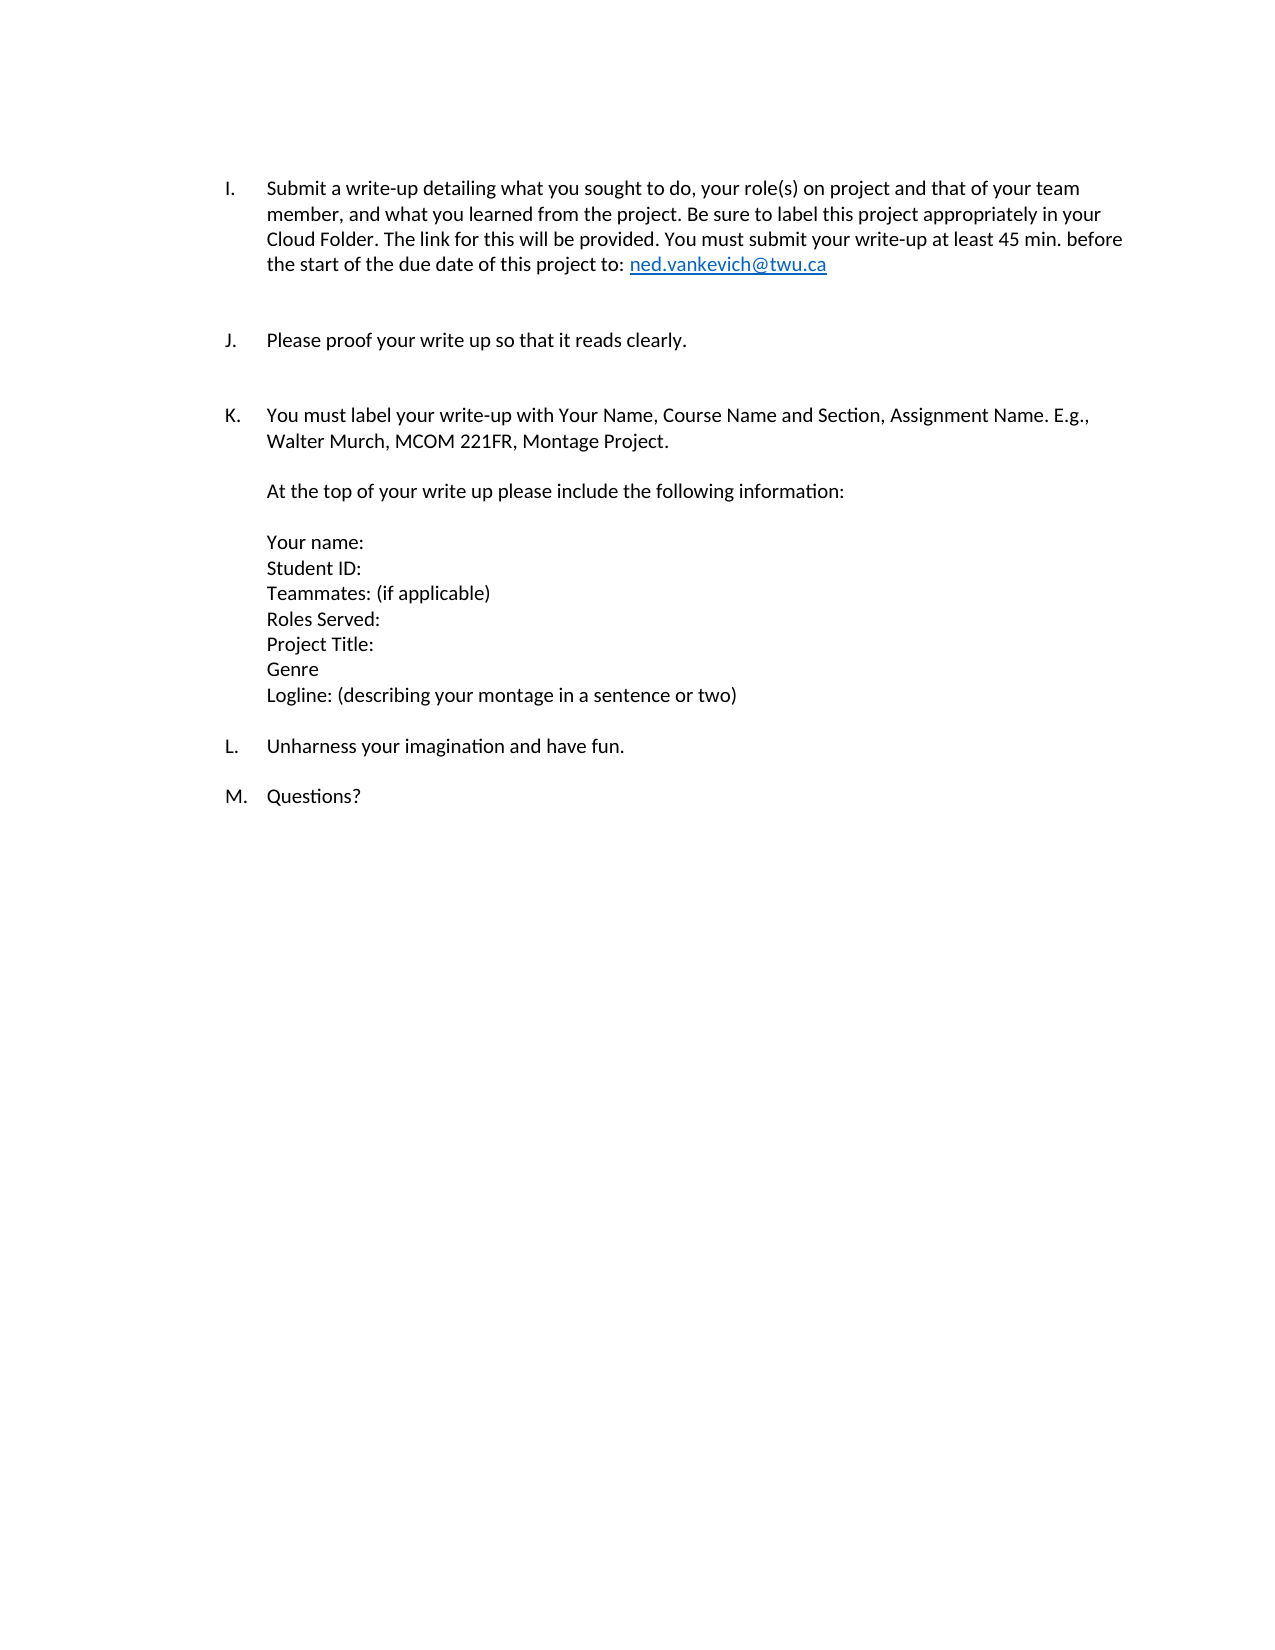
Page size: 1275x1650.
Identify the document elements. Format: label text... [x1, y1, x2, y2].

text Project Title: [267, 631, 1125, 657]
text Roles Served: [267, 606, 1125, 631]
list You must label your write-up with Your Name, Course Name and Section, Assignment Name. E.g., Walter Murch, MCOM 221FR, Montage Project. [225, 402, 1125, 453]
text Genre [267, 657, 1125, 682]
text Teammates: (if applicable) [267, 580, 1125, 606]
list Questions? [225, 784, 1125, 809]
text At the top of your write up please include the following information: [267, 479, 1125, 504]
list Submit a write-up detailing what you sought to do, your role(s) on project and that of your team member, and what you learned from the project. Be sure to label this project appropriately in your Cloud Folder. The link for this will be provided. You must submit your write-up at least 45 min. before the start of the due date of this project to: ned.vankevich@twu.ca [225, 175, 1125, 277]
list Unharness your imagination and have fun. [225, 733, 1125, 758]
text Logline: (describing your montage in a sentence or two) [267, 682, 1125, 707]
list Please proof your write up so that it reads clearly. [225, 327, 1125, 352]
text Student ID: [267, 555, 1125, 580]
text Your name: [267, 529, 1125, 555]
